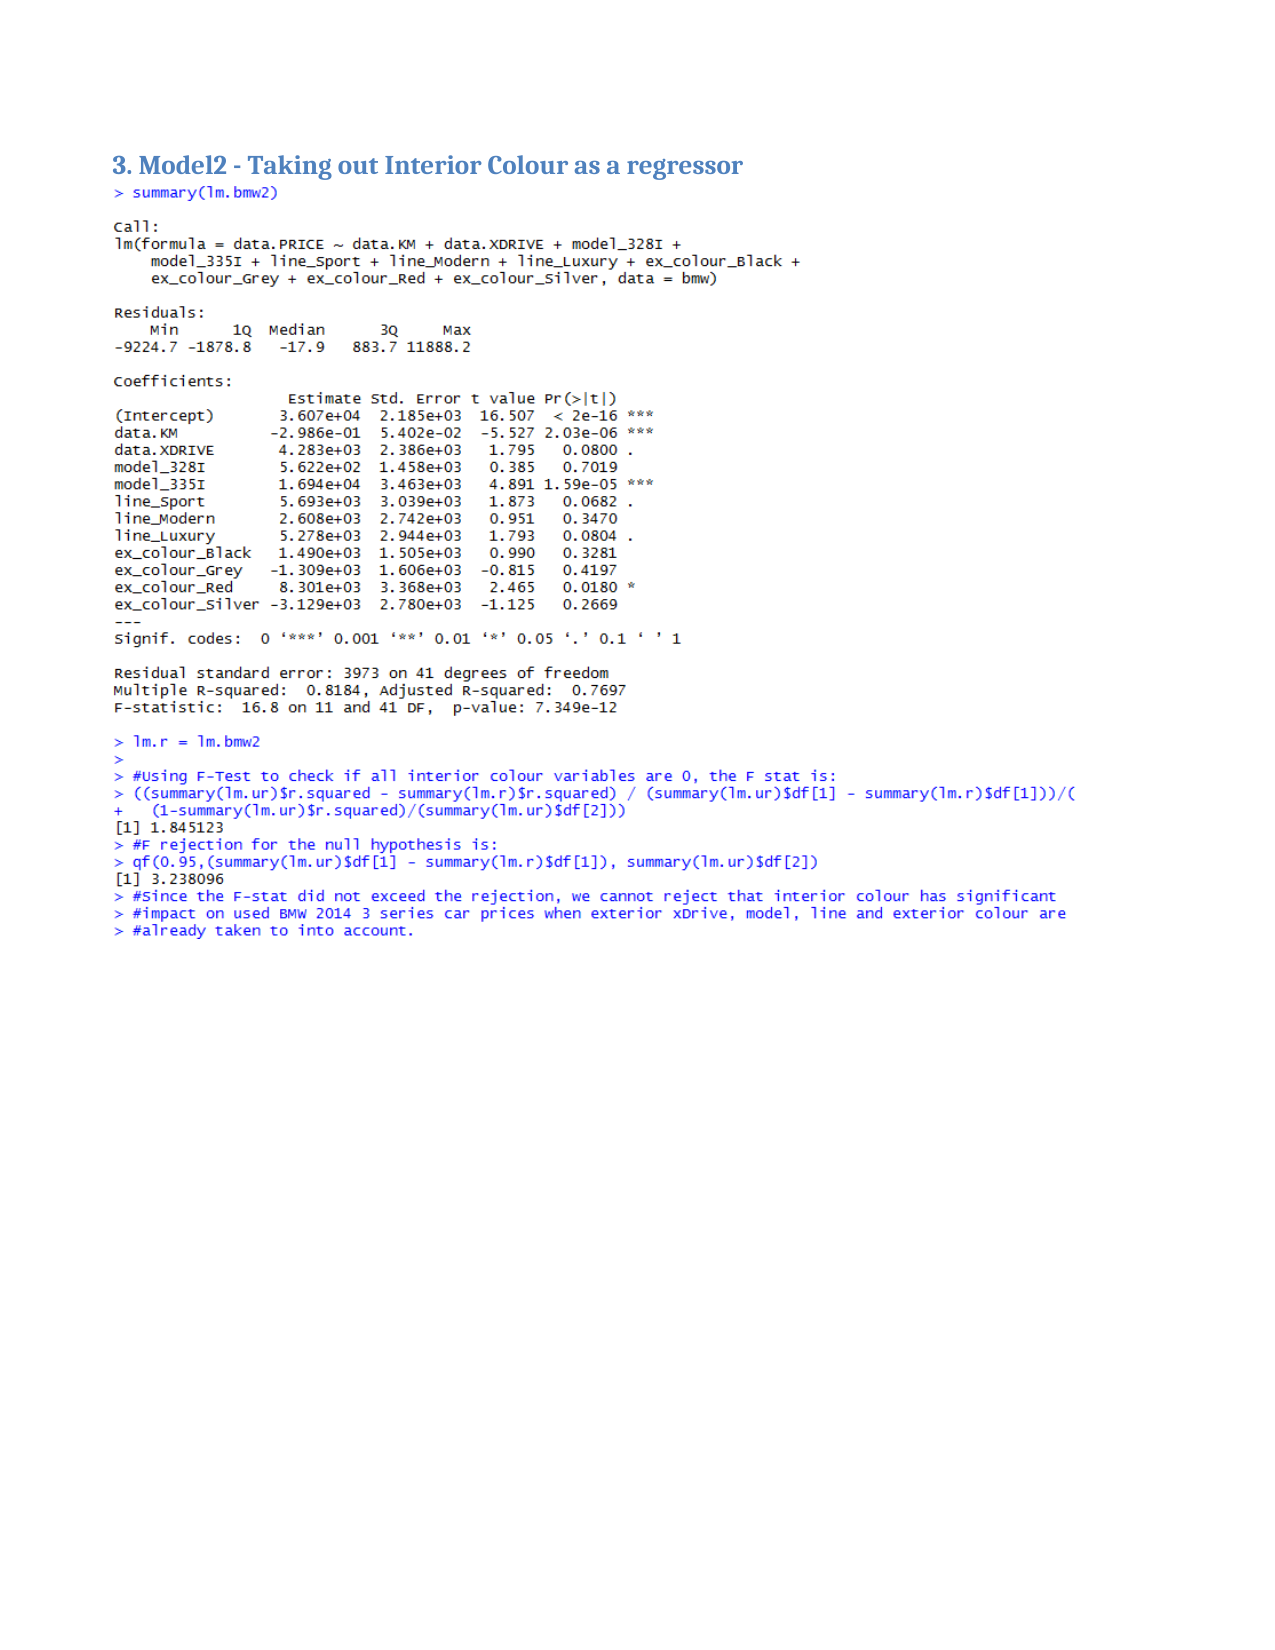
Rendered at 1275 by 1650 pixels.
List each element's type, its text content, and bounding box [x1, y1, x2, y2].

picture [112, 185, 1088, 939]
